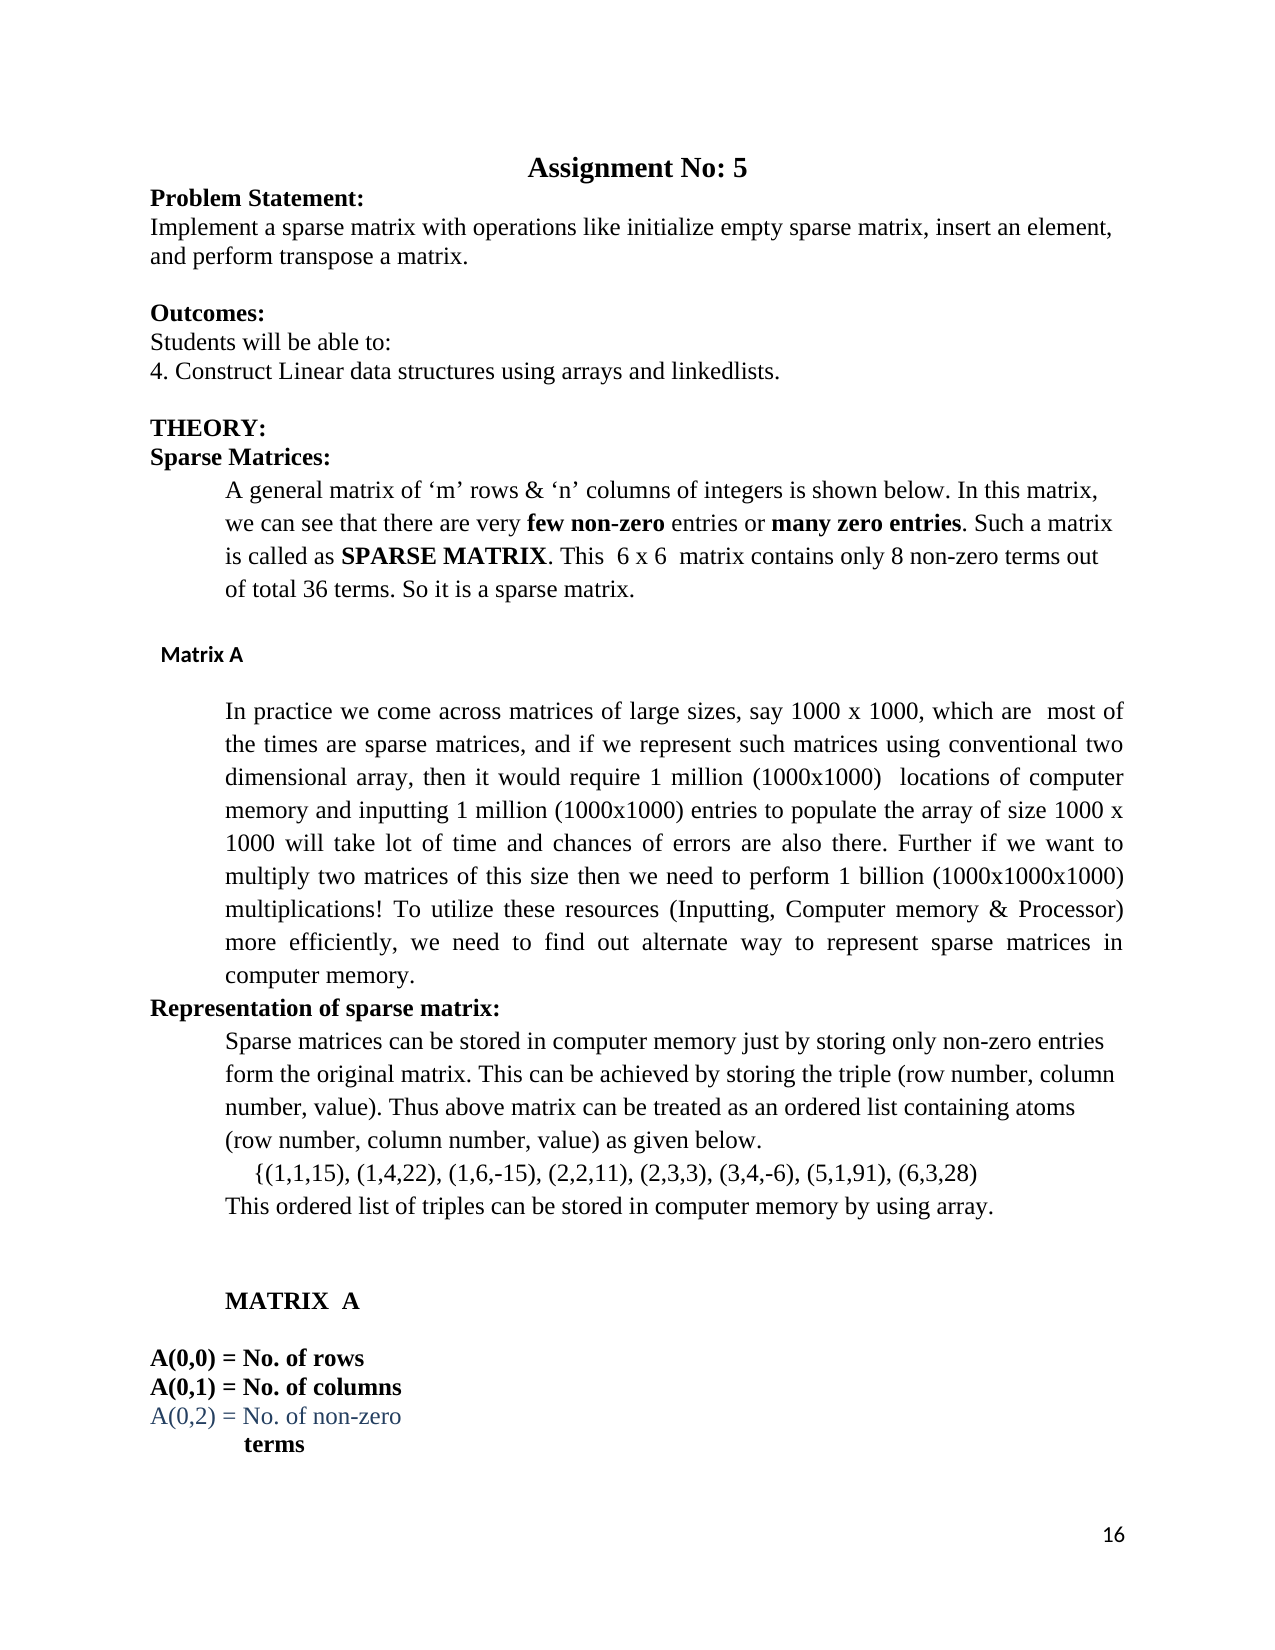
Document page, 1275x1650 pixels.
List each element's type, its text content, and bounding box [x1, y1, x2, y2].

text A(0,0) = No. of rows [150, 1343, 1125, 1372]
text Problem Statement: [150, 183, 1125, 212]
text A general matrix of ‘m’ rows & ‘n’ columns of integers is shown below. In this matrix, we can see that there are very few non-zero entries or many zero entries. Such a matrix is called as SPARSE MATRIX. This 6 x 6 matrix contains only 8 non-zero terms out of total 36 terms. So it is a sparse matrix. [225, 475, 1125, 603]
text This ordered list of triples can be stored in computer memory by using array. [150, 1191, 1125, 1220]
text Matrix A [150, 640, 1125, 696]
text Sparse matrices can be stored in computer memory just by storing only non-zero entries form the original matrix. This can be achieved by storing the triple (row number, column number, value). Thus above matrix can be treated as an ordered list containing atoms (row number, column number, value) as given below. [225, 1026, 1125, 1154]
subtitle A(0,2) = No. of non-zero [150, 1401, 1125, 1429]
text THEORY: [150, 413, 1125, 442]
text terms [150, 1429, 1125, 1458]
text {(1,1,15), (1,4,22), (1,6,-15), (2,2,11), (2,3,3), (3,4,-6), (5,1,91), (6,3,28) [150, 1158, 1125, 1187]
text 4. Construct Linear data structures using arrays and linkedlists. [150, 356, 1125, 385]
text Sparse Matrices: [150, 442, 1125, 471]
text Assignment No: 5 [150, 150, 1125, 183]
text Outcomes: [150, 298, 1125, 327]
text In practice we come across matrices of large sizes, say 1000 x 1000, which are most of the times are sparse matrices, and if we represent such matrices using conventional two dimensional array, then it would require 1 million (1000x1000) locations of computer memory and inputting 1 million (1000x1000) entries to populate the array of size 1000 x 1000 will take lot of time and chances of errors are also there. Further if we want to multiply two matrices of this size then we need to perform 1 billion (1000x1000x1000) multiplications! To utilize these resources (Inputting, Computer memory & Processor) more efficiently, we need to find out alternate way to represent sparse matrices in computer memory. [225, 696, 1125, 989]
text Representation of sparse matrix: [150, 993, 1125, 1022]
text Students will be able to: [150, 327, 1125, 356]
text Implement a sparse matrix with operations like initialize empty sparse matrix, insert an element, and perform transpose a matrix. [150, 212, 1125, 270]
text A(0,1) = No. of columns [150, 1372, 1125, 1401]
text MATRIX A [150, 1286, 1125, 1314]
